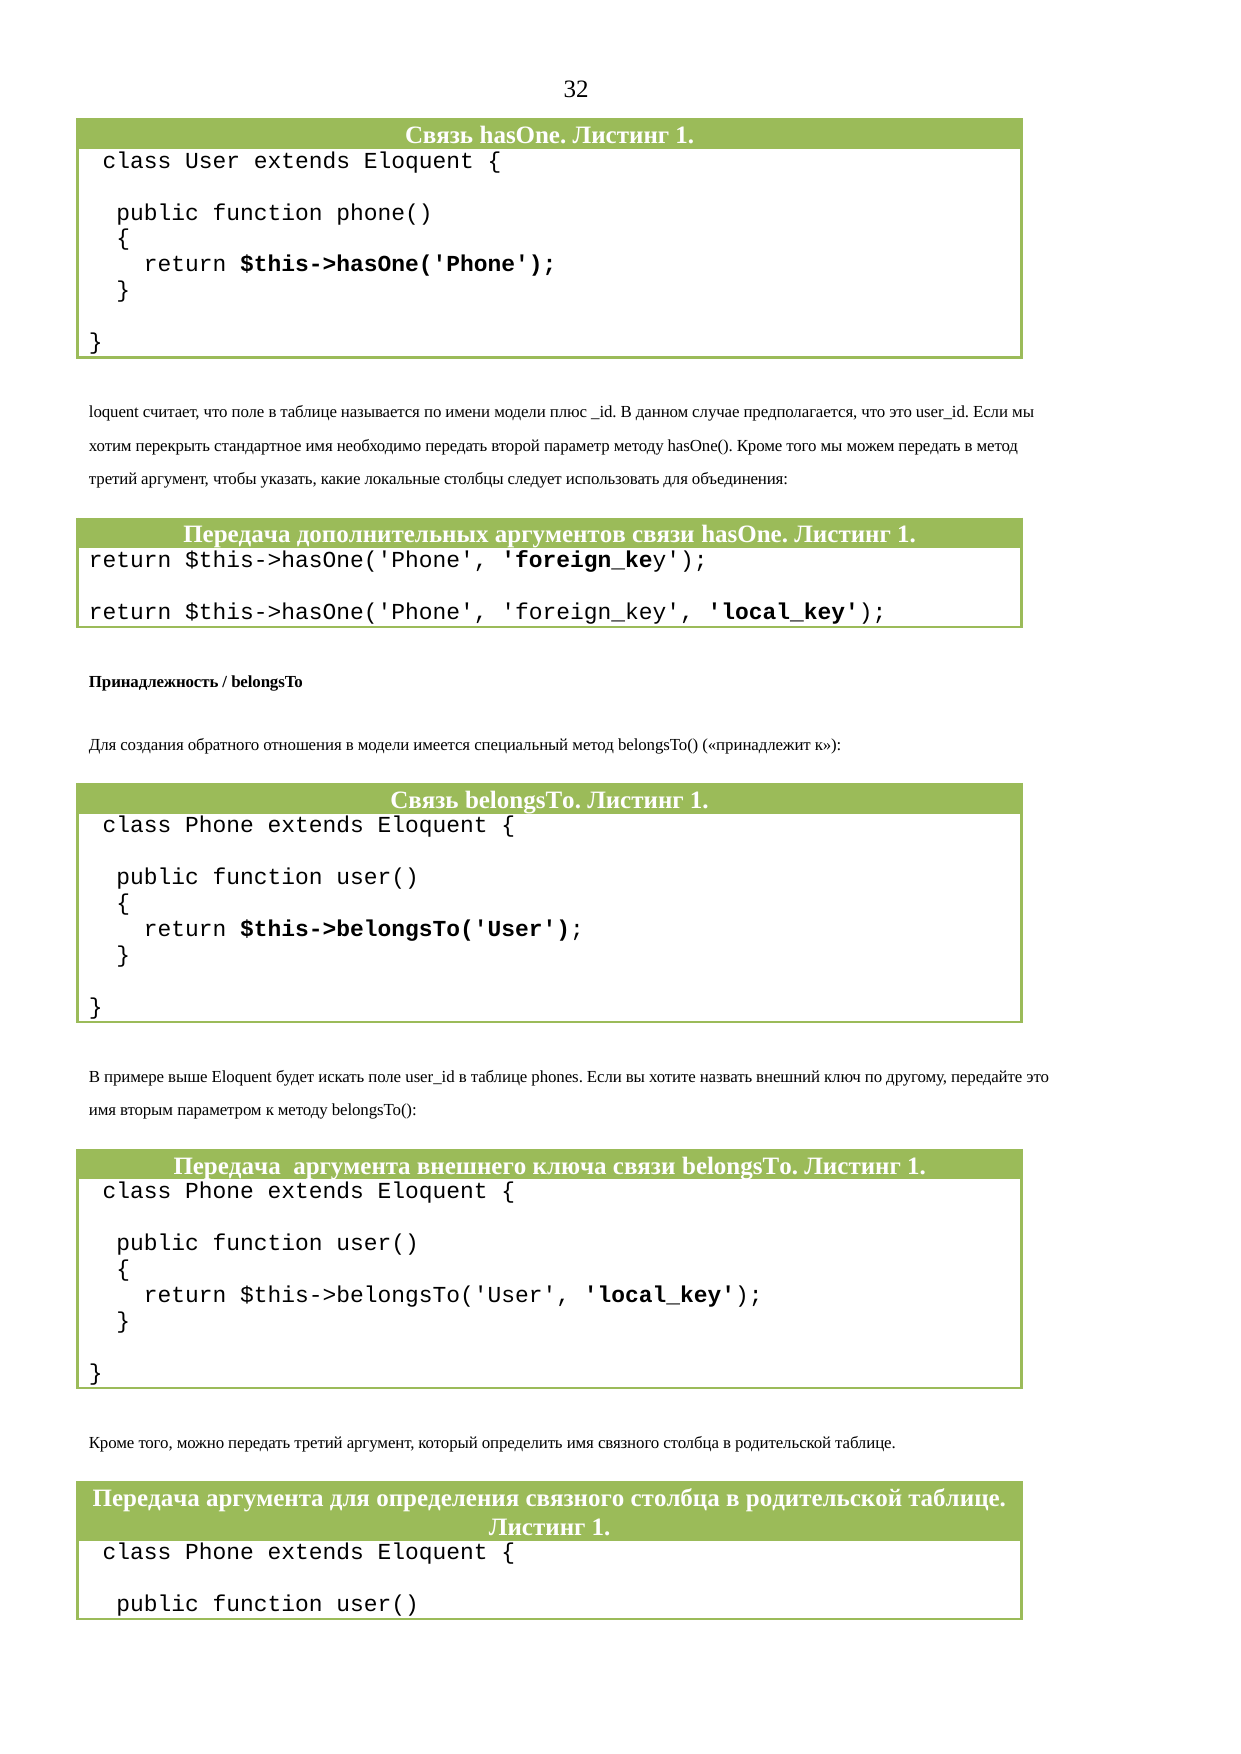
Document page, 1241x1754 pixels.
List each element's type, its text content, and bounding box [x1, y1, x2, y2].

table_header Передача дополнительных аргументов связи hasOne. Листинг 1. [79, 520, 1020, 548]
text Кроме того, можно передать третий аргумент, который определить имя связного столбца в родительской таблице. [89, 1418, 1063, 1452]
table_cell class Phone extends Eloquent { public function user() { return $this->belongsTo('User', 'local_key'); } } [79, 1180, 1020, 1387]
table_cell class User extends Eloquent { public function phone() { return $this->hasOne('Phone'); } } [79, 149, 1020, 356]
table_header Передача аргумента для определения связного столбца в родительской таблице. Листинг 1. [79, 1483, 1020, 1541]
text В примере выше Eloquent будет искать поле user_id в таблице phones. Если вы хотите назвать внешний ключ по другому, передайте это имя вторым параметром к методу belongsTo(): [89, 1052, 1063, 1119]
text loquent считает, что поле в таблице называется по имени модели плюс _id. В данном случае предполагается, что это user_id. Если мы хотим перекрыть стандартное имя необходимо передать второй параметр методу hasOne(). Кроме того мы можем передать в метод третий аргумент, чтобы указать, какие локальные столбцы следует использовать для объединения: [89, 388, 1063, 488]
table_header Связь belongsTo. Листинг 1. [79, 785, 1020, 814]
table_cell class Phone extends Eloquent { public function user() { return $this->belongsTo('User', 'local_key', 'parent_key'); } } [79, 1541, 1020, 1618]
table_header Передача аргумента внешнего ключа связи belongsTo. Листинг 1. [79, 1151, 1020, 1179]
table_cell return $this->hasOne('Phone', 'foreign_key'); return $this->hasOne('Phone', 'foreign_key', 'local_key'); [79, 548, 1020, 626]
table_header Связь hasOne. Листинг 1. [79, 120, 1020, 149]
table_cell class Phone extends Eloquent { public function user() { return $this->belongsTo('User'); } } [79, 814, 1020, 1021]
text Для создания обратного отношения в модели имеется специальный метод belongsTo() («принадлежит к»): [89, 720, 1063, 754]
text Принадлежность / belongsTo [89, 657, 1063, 691]
